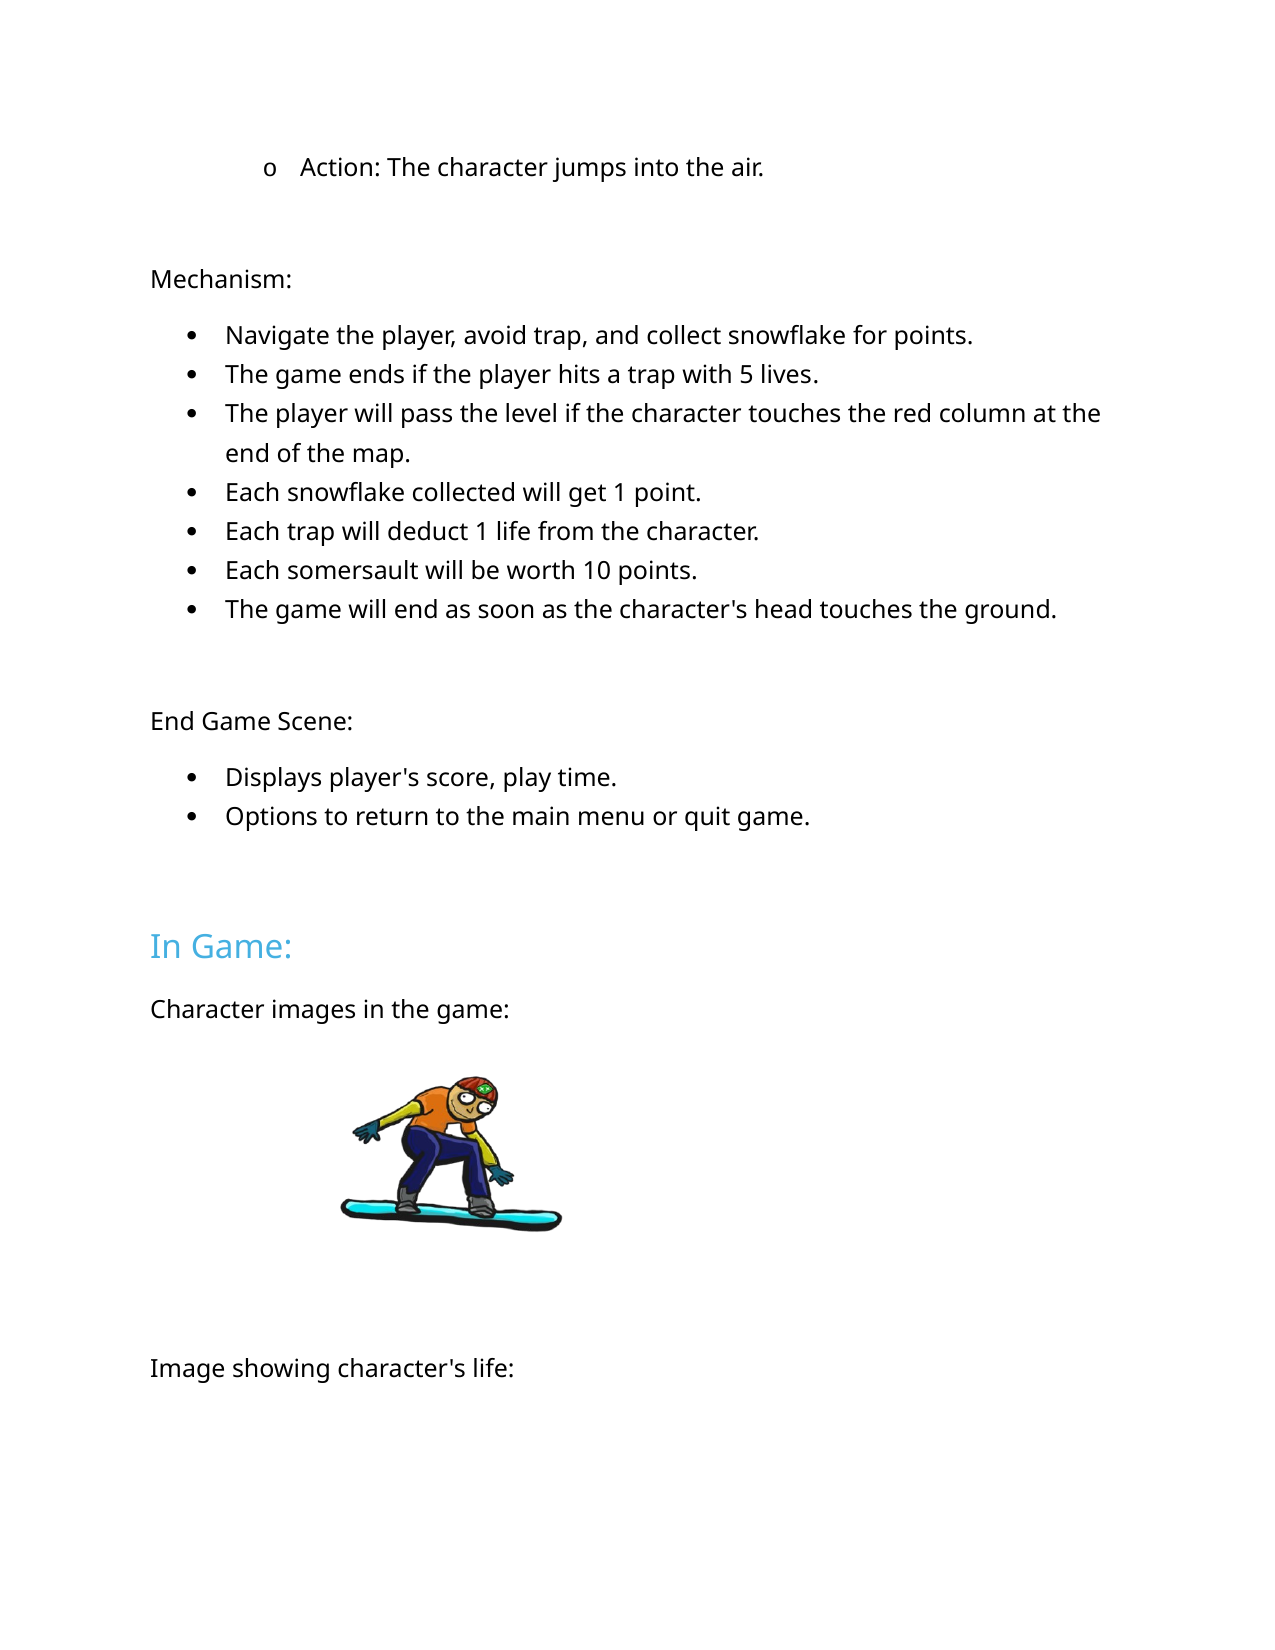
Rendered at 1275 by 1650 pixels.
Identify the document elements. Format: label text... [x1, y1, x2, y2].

list Each snowflake collected will get 1 point. [187, 474, 1125, 508]
list Each somersault will be worth 10 points. [187, 553, 1125, 587]
text Character images in the game: [150, 992, 1125, 1026]
list Displays player's score, play time. [187, 759, 1125, 793]
list The player will pass the level if the character touches the red column at the end of the map. [187, 396, 1125, 469]
list The game ends if the player hits a trap with 5 lives. [187, 357, 1125, 391]
text In Game: [150, 923, 1125, 969]
list Options to return to the main menu or quit game. [187, 798, 1125, 833]
list The game will end as soon as the character's head touches the ground. [187, 592, 1125, 626]
text Image showing character's life: [150, 1351, 1125, 1385]
text Mechanism: [150, 262, 1125, 296]
list Action: The character jumps into the air. [262, 150, 1125, 184]
picture [150, 1047, 724, 1261]
list Navigate the player, avoid trap, and collect snowflake for points. [187, 318, 1125, 352]
list Each trap will deduct 1 life from the character. [187, 513, 1125, 548]
text End Game Scene: [150, 703, 1125, 738]
